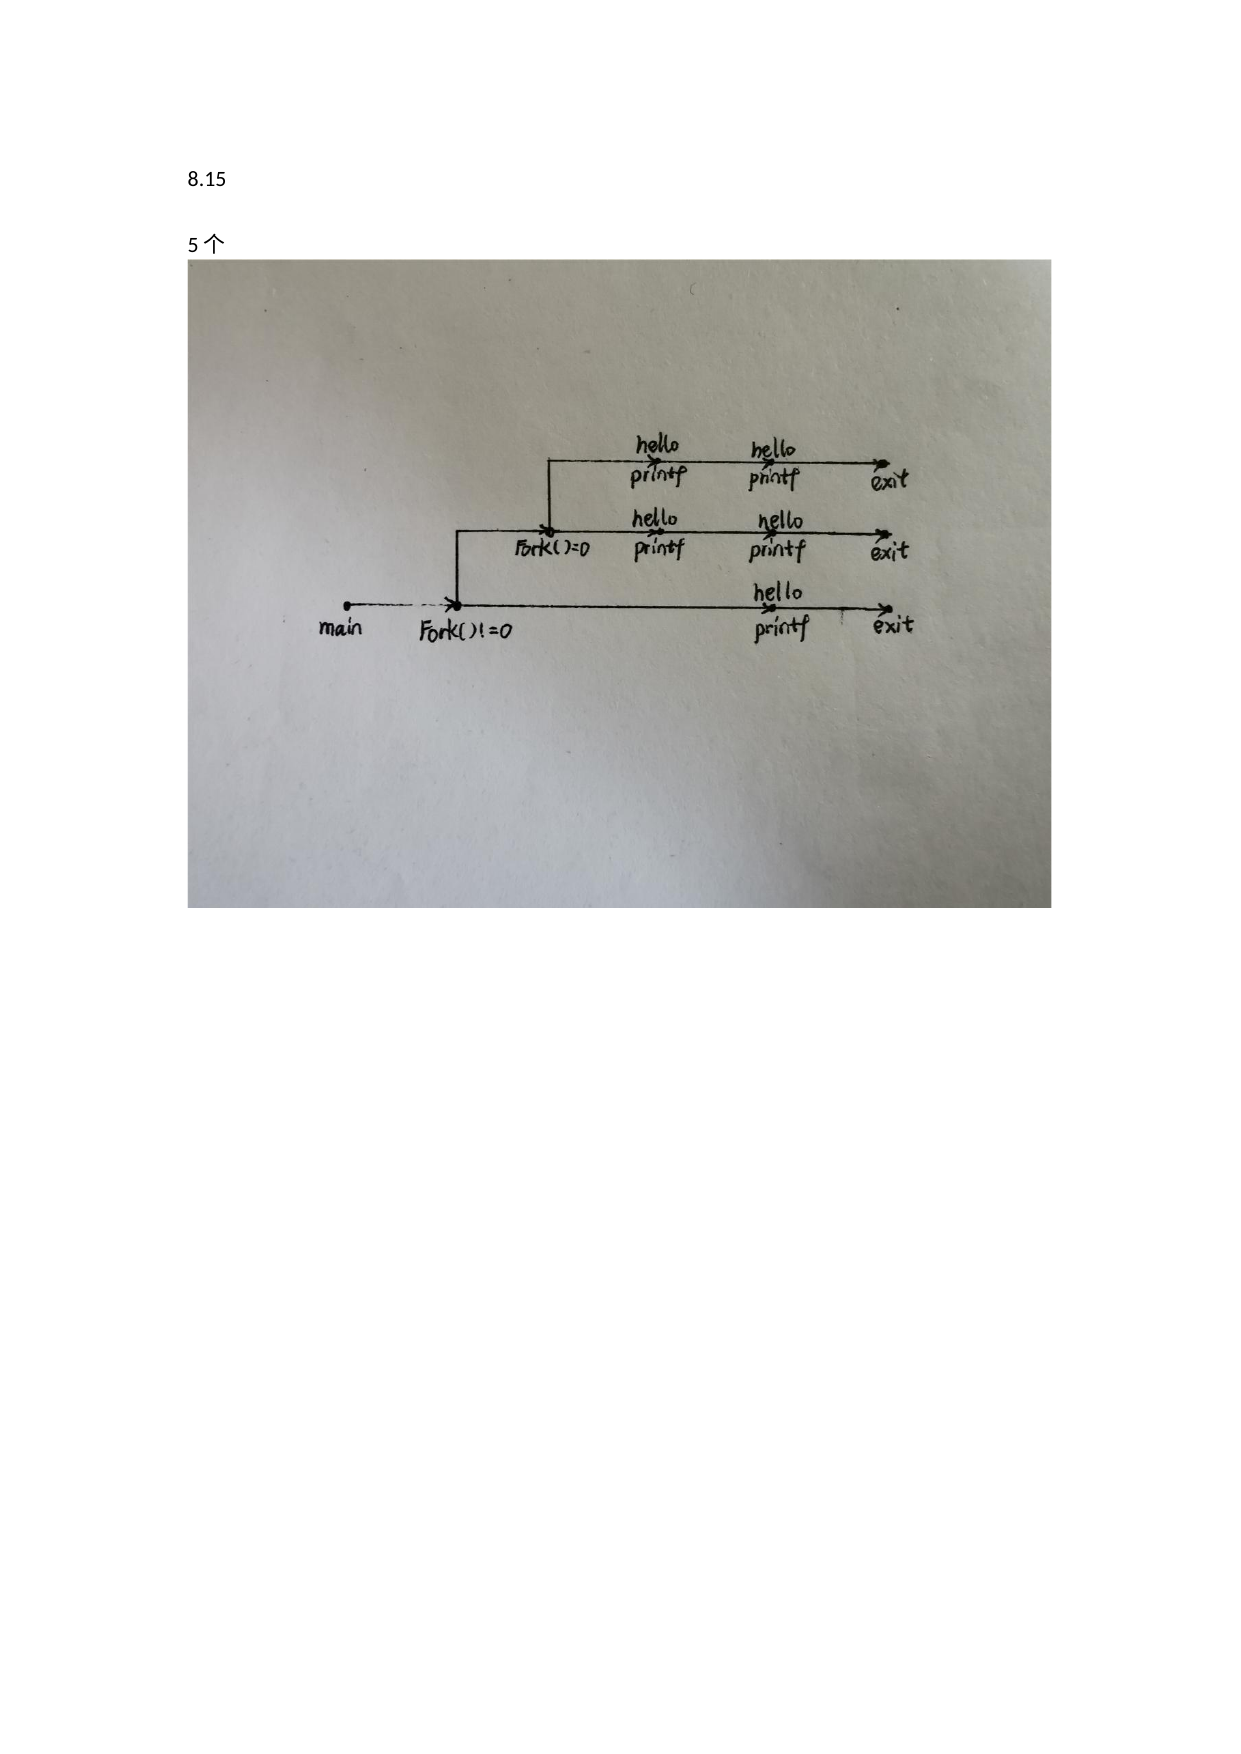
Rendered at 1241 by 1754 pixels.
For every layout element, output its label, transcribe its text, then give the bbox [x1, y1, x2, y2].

text 5个 [187, 227, 1053, 259]
text 8.15 [187, 162, 1053, 194]
picture [187, 259, 1052, 908]
